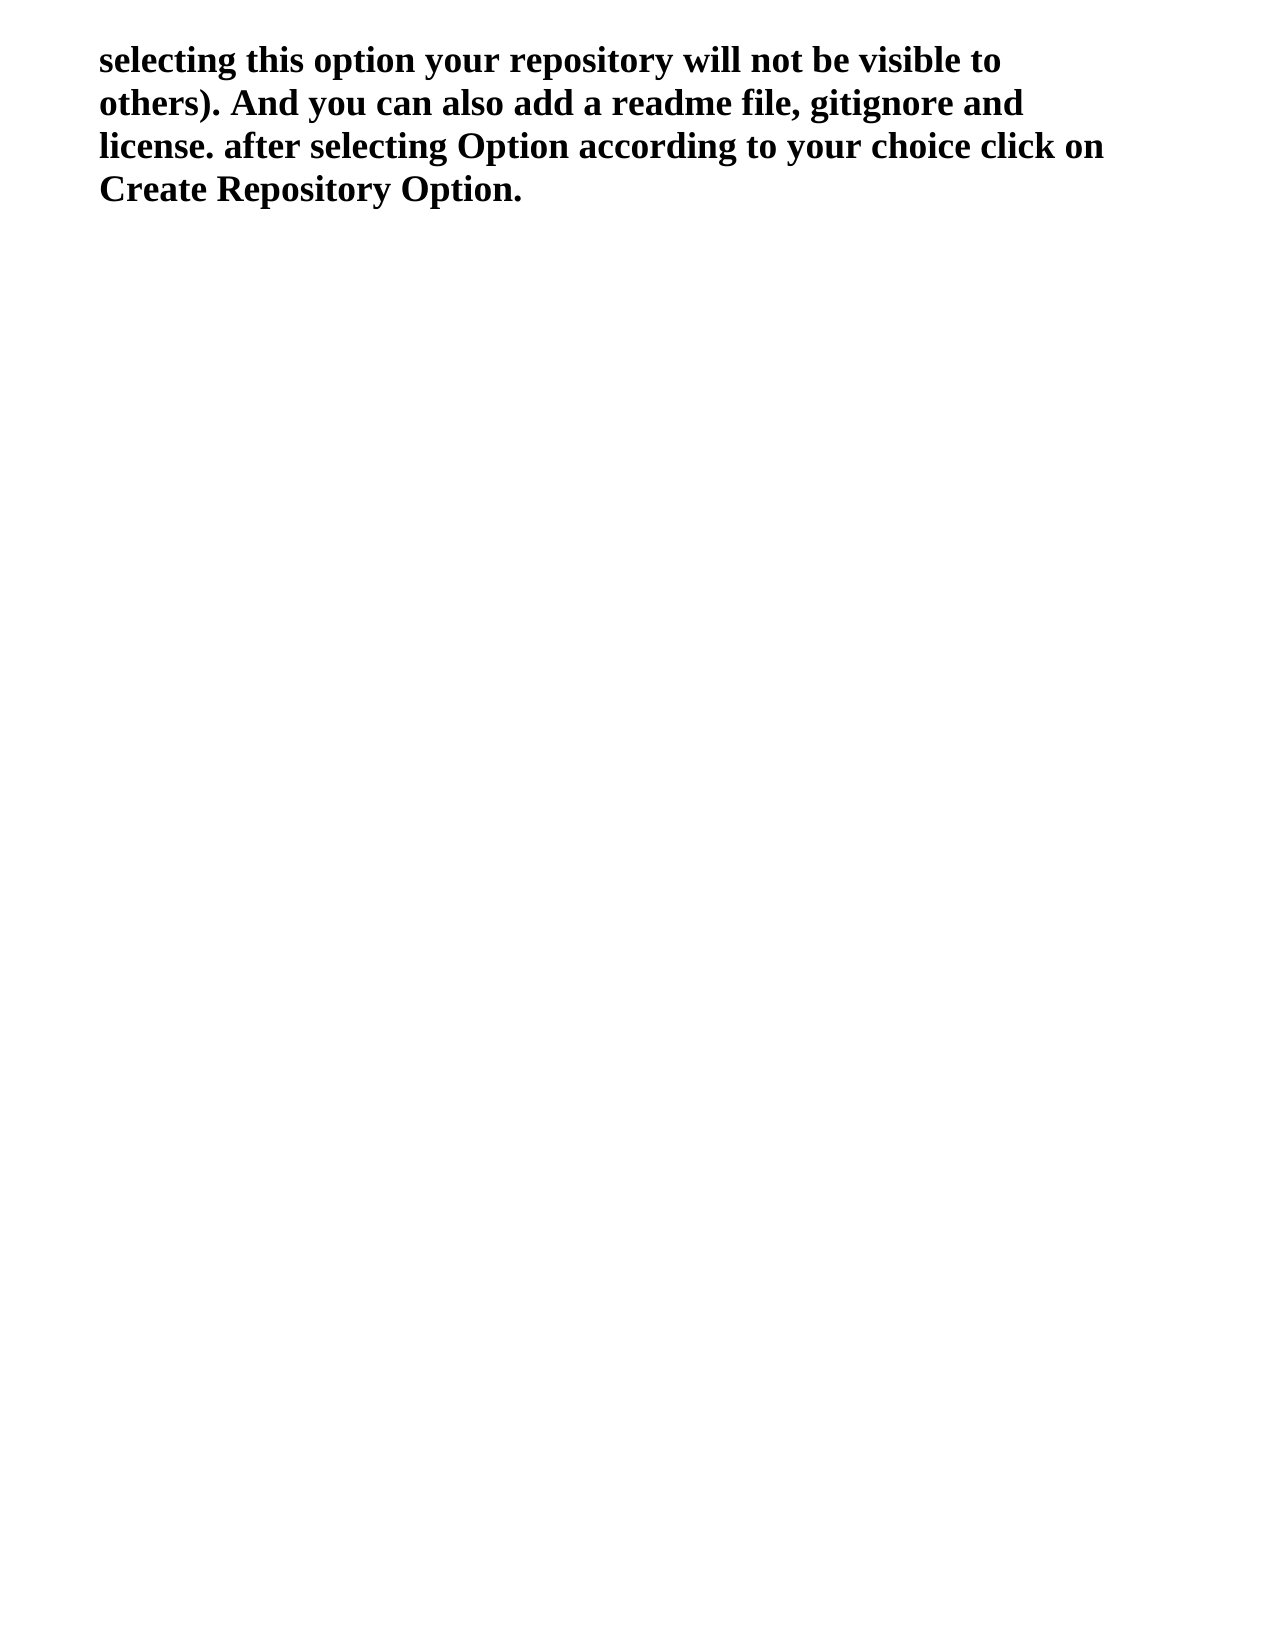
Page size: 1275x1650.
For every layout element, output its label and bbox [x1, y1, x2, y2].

text [99, 37, 1118, 210]
